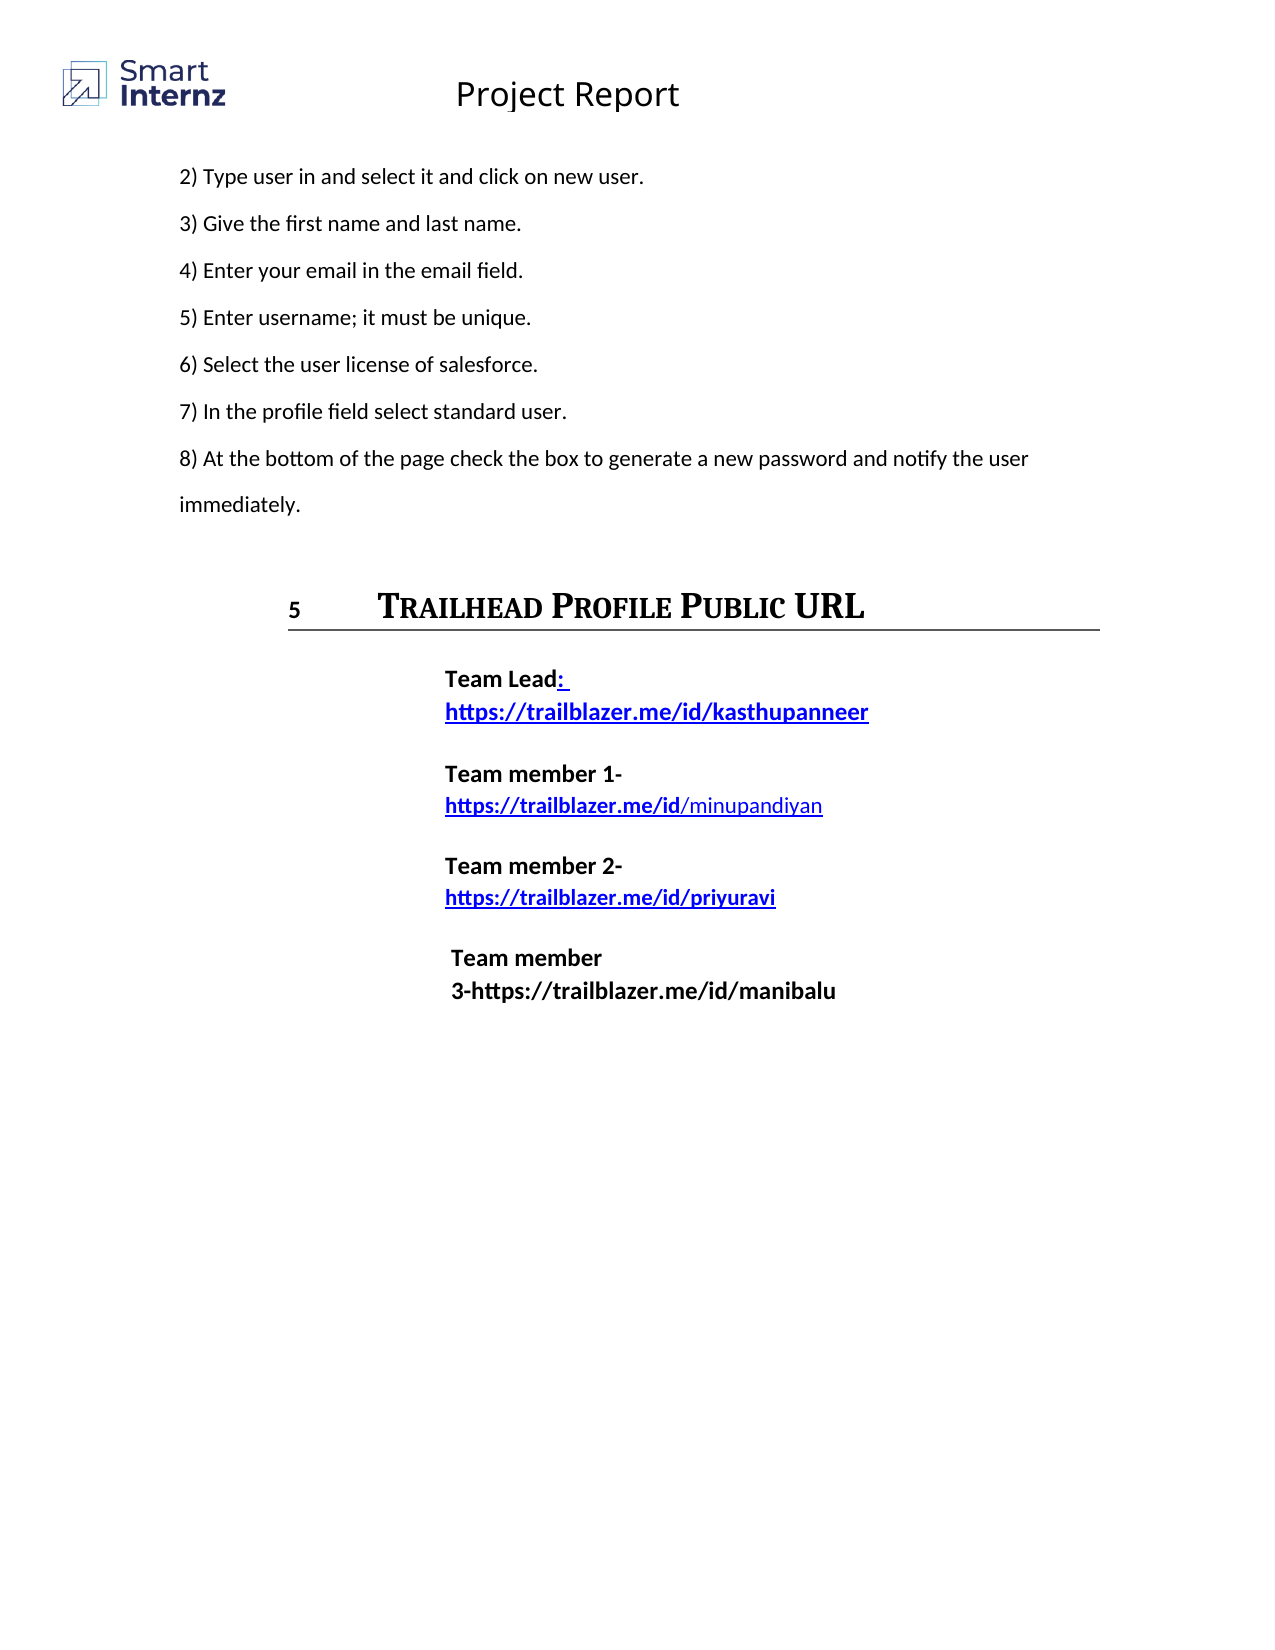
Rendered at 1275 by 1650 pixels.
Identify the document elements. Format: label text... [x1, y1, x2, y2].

text Team Lead: https://trailblazer.me/id/kasthupanneer [445, 663, 871, 727]
text Team member 1- https://trailblazer.me/id/minupandiyan [445, 758, 871, 819]
subtitle Trailhead Profile Public URL [288, 584, 1100, 629]
text 6) Select the user license of salesforce. [179, 350, 1100, 378]
text 7) In the profile field select standard user. [179, 397, 1100, 425]
text immediately. [179, 491, 1100, 519]
text 4) Enter your email in the email field. [179, 256, 1100, 284]
picture [62, 60, 226, 106]
text 2) Type user in and select it and click on new user. [179, 162, 1100, 191]
text 3) Give the first name and last name. [179, 209, 1100, 237]
text 5) Enter username; it must be unique. [179, 303, 1100, 331]
text Team member 3-https://trailblazer.me/id/manibalu [451, 942, 871, 1006]
text 8) At the bottom of the page check the box to generate a new password and notify the user [179, 444, 1100, 472]
text Team member 2- https://trailblazer.me/id/priyuravi [445, 850, 871, 911]
